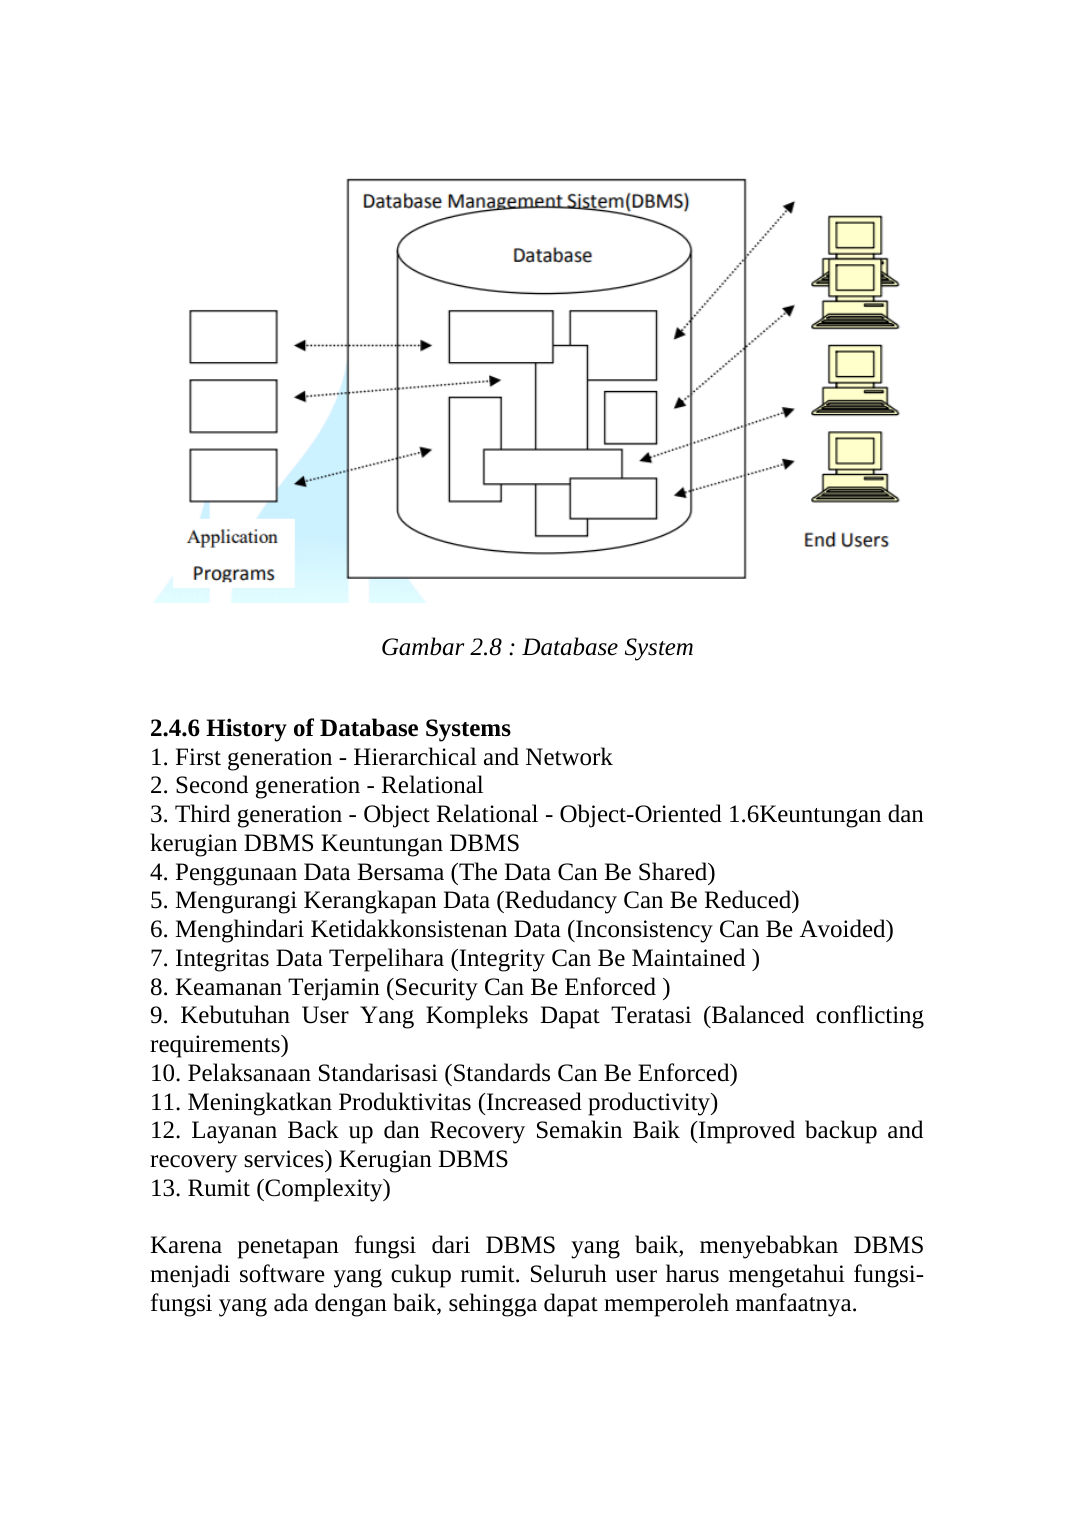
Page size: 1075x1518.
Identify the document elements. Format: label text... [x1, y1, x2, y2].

text 7. Integritas Data Terpelihara (Integrity Can Be Maintained ) [150, 943, 925, 972]
text 5. Mengurangi Kerangkapan Data (Redudancy Can Be Reduced) [150, 886, 925, 914]
text Gambar 2.8 : Database System [150, 632, 925, 660]
text 9. Kebutuhan User Yang Kompleks Dapat Teratasi (Balanced conflicting requirements) [150, 1001, 925, 1058]
text 8. Keamanan Terjamin (Security Can Be Enforced ) [150, 972, 925, 1001]
text 12. Layanan Back up dan Recovery Semakin Baik (Improved backup and recovery services) Kerugian DBMS [150, 1116, 925, 1173]
text 13. Rumit (Complexity) [150, 1173, 925, 1202]
text 2. Second generation - Relational [150, 771, 925, 799]
text 4. Penggunaan Data Bersama (The Data Can Be Shared) [150, 857, 925, 886]
text 11. Meningkatkan Produktivitas (Increased productivity) [150, 1087, 925, 1116]
text 3. Third generation - Object Relational - Object-Oriented 1.6Keuntungan dan kerugian DBMS Keuntungan DBMS [150, 799, 925, 857]
text Karena penetapan fungsi dari DBMS yang baik, menyebabkan DBMS menjadi software yang cukup rumit. Seluruh user harus mengetahui fungsi-fungsi yang ada dengan baik, sehingga dapat memperoleh manfaatnya. [150, 1231, 925, 1317]
text 10. Pelaksanaan Standarisasi (Standards Can Be Enforced) [150, 1058, 925, 1087]
text 2.4.6 History of Database Systems [150, 713, 925, 742]
text 6. Menghindari Ketidakkonsistenan Data (Inconsistency Can Be Avoided) [150, 914, 925, 943]
text 1. First generation - Hierarchical and Network [150, 742, 925, 771]
picture [150, 150, 925, 603]
